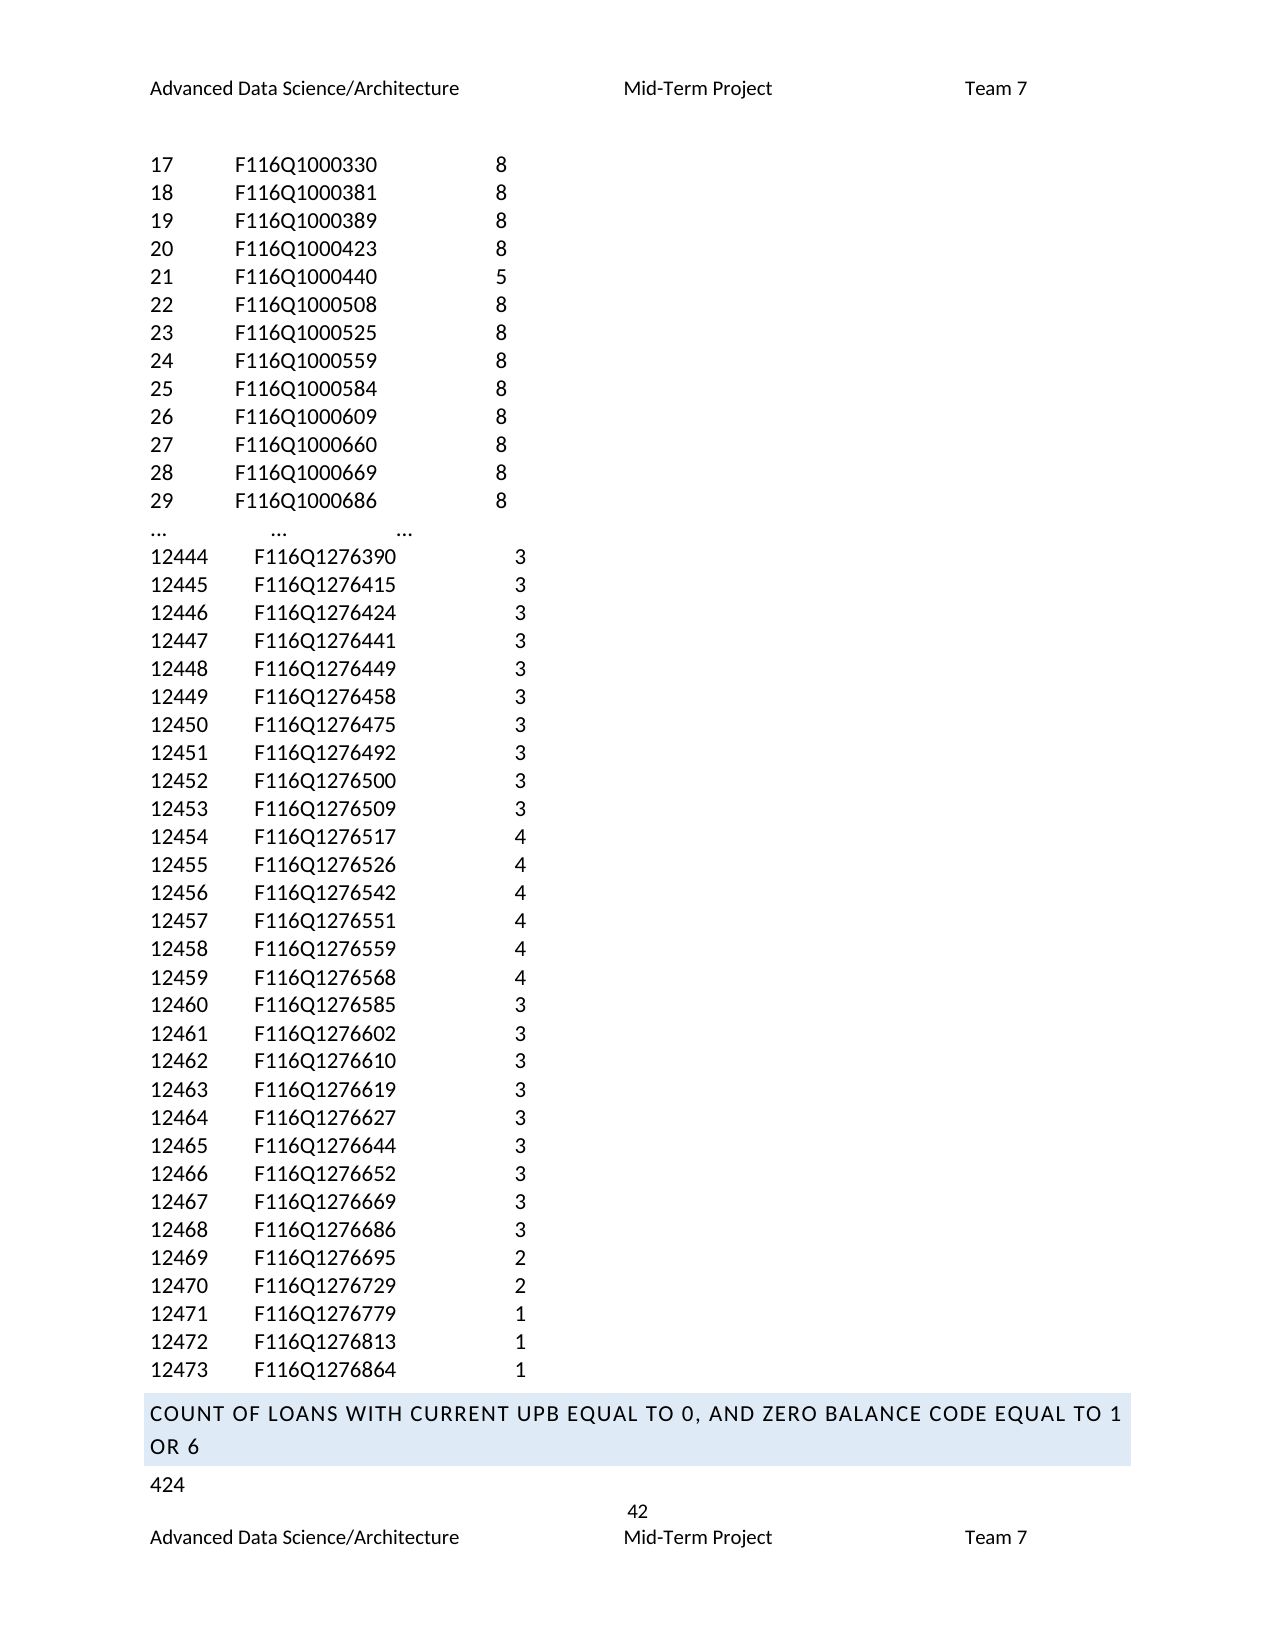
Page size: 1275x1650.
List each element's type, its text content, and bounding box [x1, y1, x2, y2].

text 19 F116Q1000389 8 [150, 206, 1125, 234]
text 21 F116Q1000440 5 [150, 262, 1125, 290]
text 18 F116Q1000381 8 [150, 178, 1125, 206]
text 12447 F116Q1276441 3 [150, 626, 1125, 654]
text 12455 F116Q1276526 4 [150, 851, 1125, 878]
text 12473 F116Q1276864 1 [150, 1355, 1125, 1383]
text 17 F116Q1000330 8 [150, 150, 1125, 178]
text 26 F116Q1000609 8 [150, 402, 1125, 430]
text 12449 F116Q1276458 3 [150, 682, 1125, 710]
text 12472 F116Q1276813 1 [150, 1327, 1125, 1355]
text 12460 F116Q1276585 3 [150, 991, 1125, 1019]
text 12458 F116Q1276559 4 [150, 934, 1125, 963]
text 27 F116Q1000660 8 [150, 430, 1125, 458]
text 12461 F116Q1276602 3 [150, 1019, 1125, 1047]
text 23 F116Q1000525 8 [150, 318, 1125, 346]
text 12452 F116Q1276500 3 [150, 766, 1125, 794]
text 12444 F116Q1276390 3 [150, 542, 1125, 570]
text 12471 F116Q1276779 1 [150, 1299, 1125, 1327]
text ... ... ... [150, 514, 1125, 542]
text 22 F116Q1000508 8 [150, 290, 1125, 318]
text 12448 F116Q1276449 3 [150, 654, 1125, 682]
text 12454 F116Q1276517 4 [150, 822, 1125, 851]
text 12445 F116Q1276415 3 [150, 570, 1125, 598]
text 12459 F116Q1276568 4 [150, 963, 1125, 991]
text 12450 F116Q1276475 3 [150, 710, 1125, 738]
text 424 [150, 1470, 1125, 1498]
text 12456 F116Q1276542 4 [150, 878, 1125, 907]
text 12462 F116Q1276610 3 [150, 1047, 1125, 1075]
text 12451 F116Q1276492 3 [150, 738, 1125, 766]
text 20 F116Q1000423 8 [150, 234, 1125, 262]
text 28 F116Q1000669 8 [150, 458, 1125, 486]
text 12469 F116Q1276695 2 [150, 1243, 1125, 1271]
text 12463 F116Q1276619 3 [150, 1075, 1125, 1103]
text 25 F116Q1000584 8 [150, 374, 1125, 402]
text 29 F116Q1000686 8 [150, 486, 1125, 514]
text 24 F116Q1000559 8 [150, 346, 1125, 374]
text 12468 F116Q1276686 3 [150, 1215, 1125, 1243]
text 12466 F116Q1276652 3 [150, 1159, 1125, 1187]
text 12470 F116Q1276729 2 [150, 1271, 1125, 1299]
text 12465 F116Q1276644 3 [150, 1131, 1125, 1159]
text 12446 F116Q1276424 3 [150, 598, 1125, 626]
text 12453 F116Q1276509 3 [150, 794, 1125, 822]
subtitle COUNT OF LOANS WITH CURRENT UPB EQUAL TO 0, AND ZERO BALANCE CODE EQUAL TO 1 OR 6 [150, 1400, 1125, 1460]
text 12457 F116Q1276551 4 [150, 907, 1125, 934]
text 12464 F116Q1276627 3 [150, 1103, 1125, 1131]
text 12467 F116Q1276669 3 [150, 1187, 1125, 1215]
